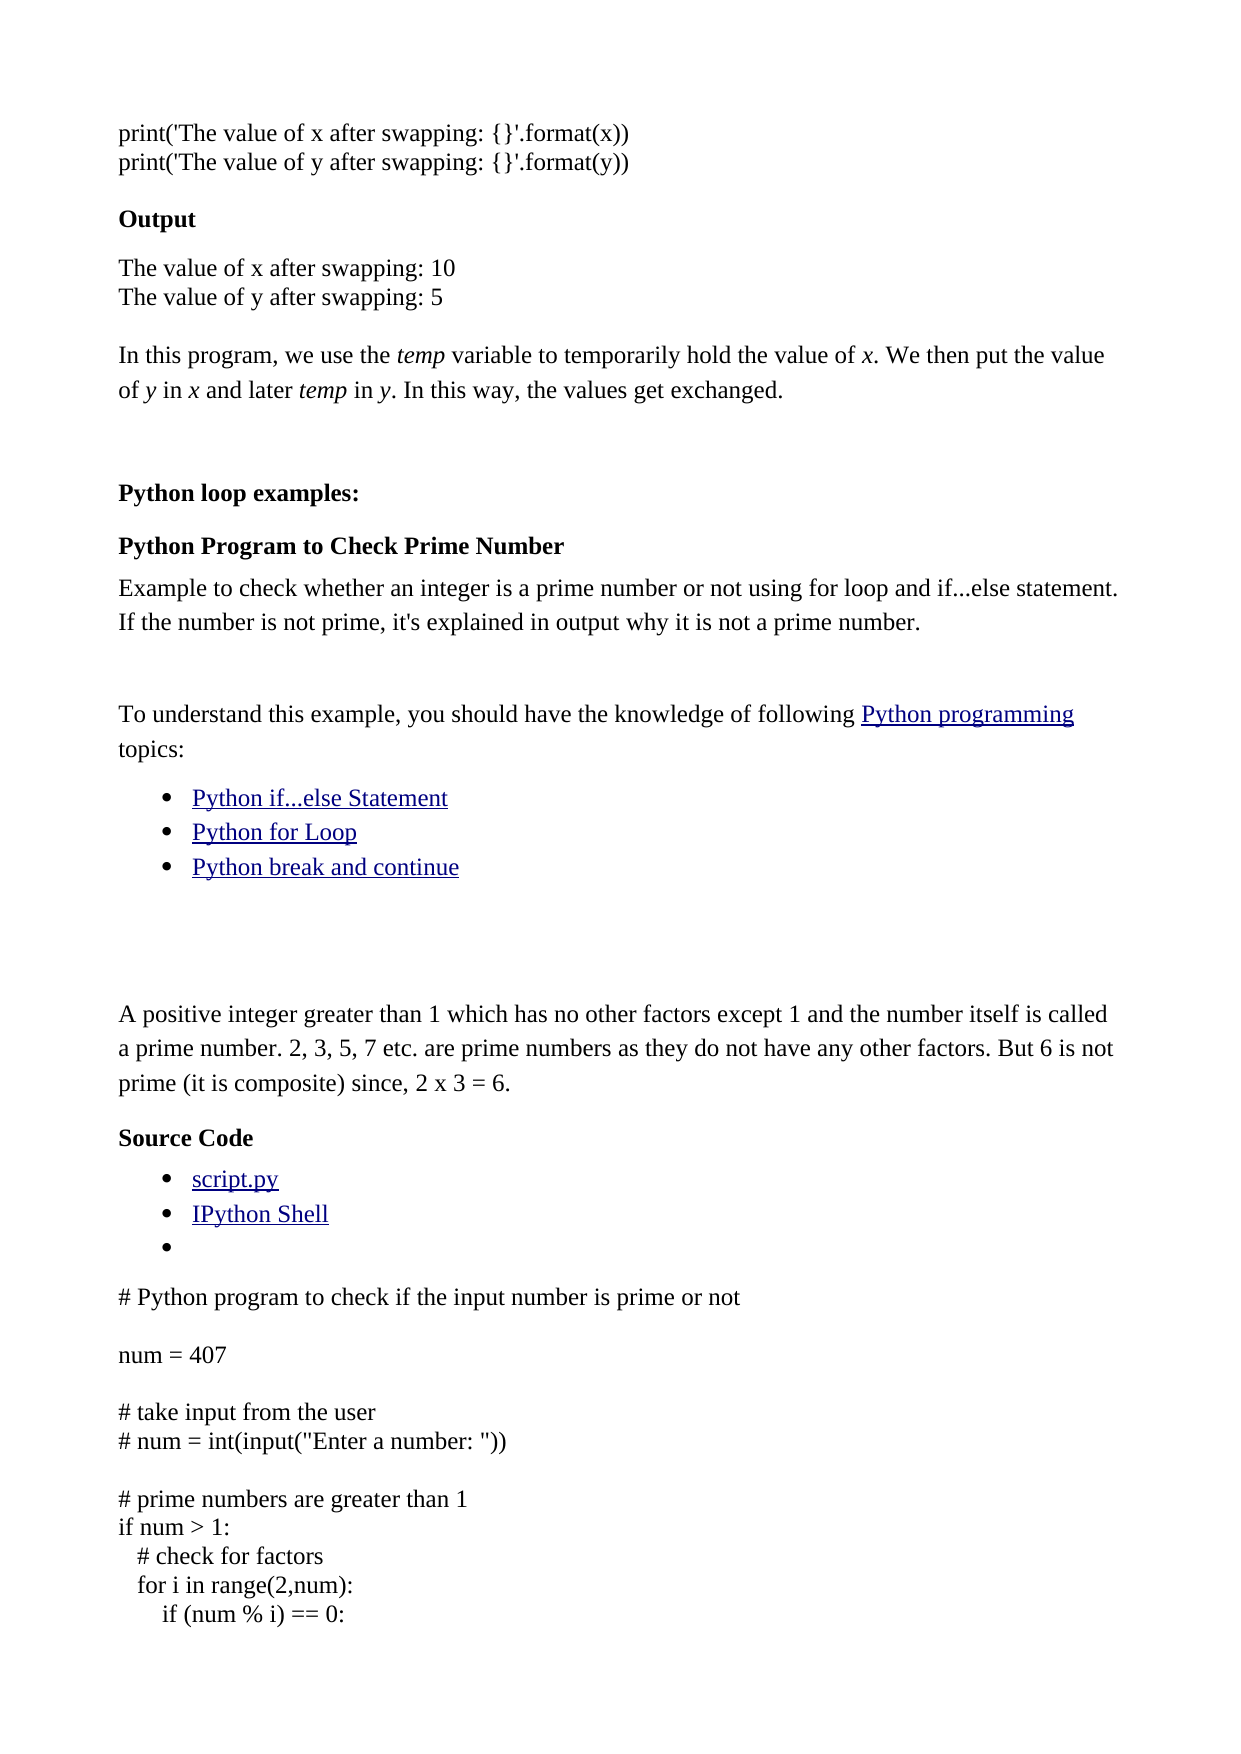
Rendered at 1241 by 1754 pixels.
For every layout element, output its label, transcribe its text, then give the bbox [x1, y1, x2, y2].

list Python break and continue [162, 852, 1122, 880]
text # check for factors [118, 1541, 1122, 1570]
text num = 407 [118, 1340, 1122, 1369]
list Python for Loop [162, 817, 1122, 846]
list IPython Shell [162, 1199, 1122, 1228]
text if num > 1: [118, 1512, 1122, 1541]
subtitle Python Program to Check Prime Number [118, 531, 1122, 560]
subtitle Python loop examples: [118, 478, 1122, 506]
text if (num % i) == 0: [118, 1599, 1122, 1627]
text print('The value of y after swapping: {}'.format(y)) [118, 147, 1122, 176]
text print('The value of x after swapping: {}'.format(x)) [118, 118, 1122, 147]
text The value of y after swapping: 5 [118, 282, 1122, 311]
text In this program, we use the temp variable to temporarily hold the value of x. We then put the value of y in x and later temp in y. In this way, the values get exchanged. [118, 340, 1122, 404]
text # num = int(input("Enter a number: ")) [118, 1426, 1122, 1455]
text The value of x after swapping: 10 [118, 253, 1122, 282]
text # take input from the user [118, 1397, 1122, 1426]
subtitle Source Code [118, 1123, 1122, 1152]
text To understand this example, you should have the knowledge of following Python programming topics: [118, 699, 1122, 762]
text Example to check whether an integer is a prime number or not using for loop and if...else statement. If the number is not prime, it's explained in output why it is not a prime number. [118, 573, 1122, 636]
text A positive integer greater than 1 which has no other factors except 1 and the number itself is called a prime number. 2, 3, 5, 7 etc. are prime numbers as they do not have any other factors. But 6 is not prime (it is composite) since, 2 x 3 = 6. [118, 999, 1122, 1097]
text # prime numbers are greater than 1 [118, 1484, 1122, 1512]
text for i in range(2,num): [118, 1570, 1122, 1599]
list Python if...else Statement [162, 783, 1122, 811]
text # Python program to check if the input number is prime or not [118, 1282, 1122, 1311]
list script.py [162, 1164, 1122, 1193]
text Output [118, 204, 1122, 233]
